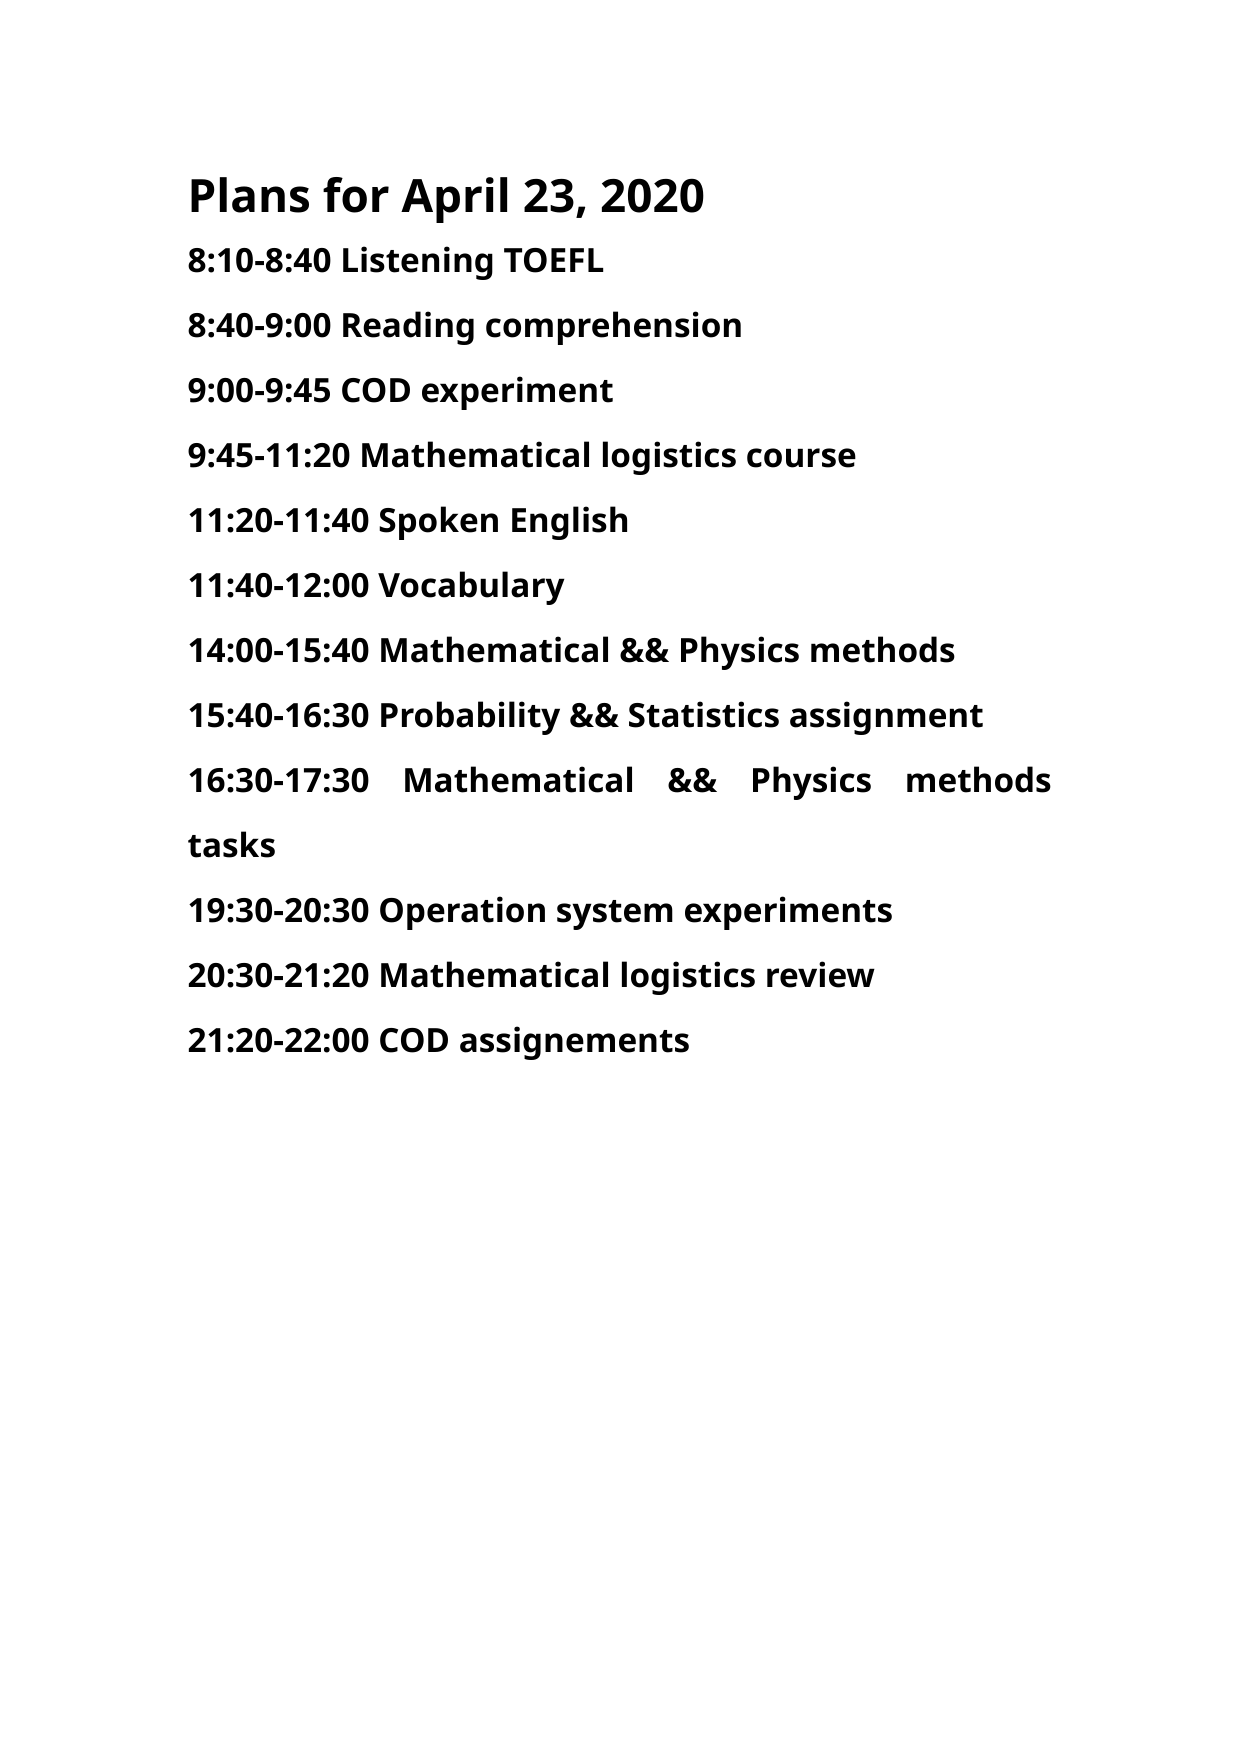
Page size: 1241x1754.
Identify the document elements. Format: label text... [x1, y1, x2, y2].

text 19:30-20:30 Operation system experiments [187, 877, 1053, 942]
text 8:10-8:40 Listening TOEFL [187, 227, 1053, 292]
text 20:30-21:20 Mathematical logistics review [187, 942, 1053, 1007]
text 9:00-9:45 COD experiment [187, 357, 1053, 422]
text 11:20-11:40 Spoken English [187, 487, 1053, 552]
text Plans for April 23, 2020 [187, 162, 1053, 227]
text 9:45-11:20 Mathematical logistics course [187, 422, 1053, 487]
text 8:40-9:00 Reading comprehension [187, 292, 1053, 357]
text 14:00-15:40 Mathematical && Physics methods [187, 617, 1053, 682]
text 11:40-12:00 Vocabulary [187, 552, 1053, 617]
text 16:30-17:30 Mathematical && Physics methods tasks [187, 747, 1053, 877]
text 21:20-22:00 COD assignements [187, 1007, 1053, 1072]
text 15:40-16:30 Probability && Statistics assignment [187, 682, 1053, 747]
